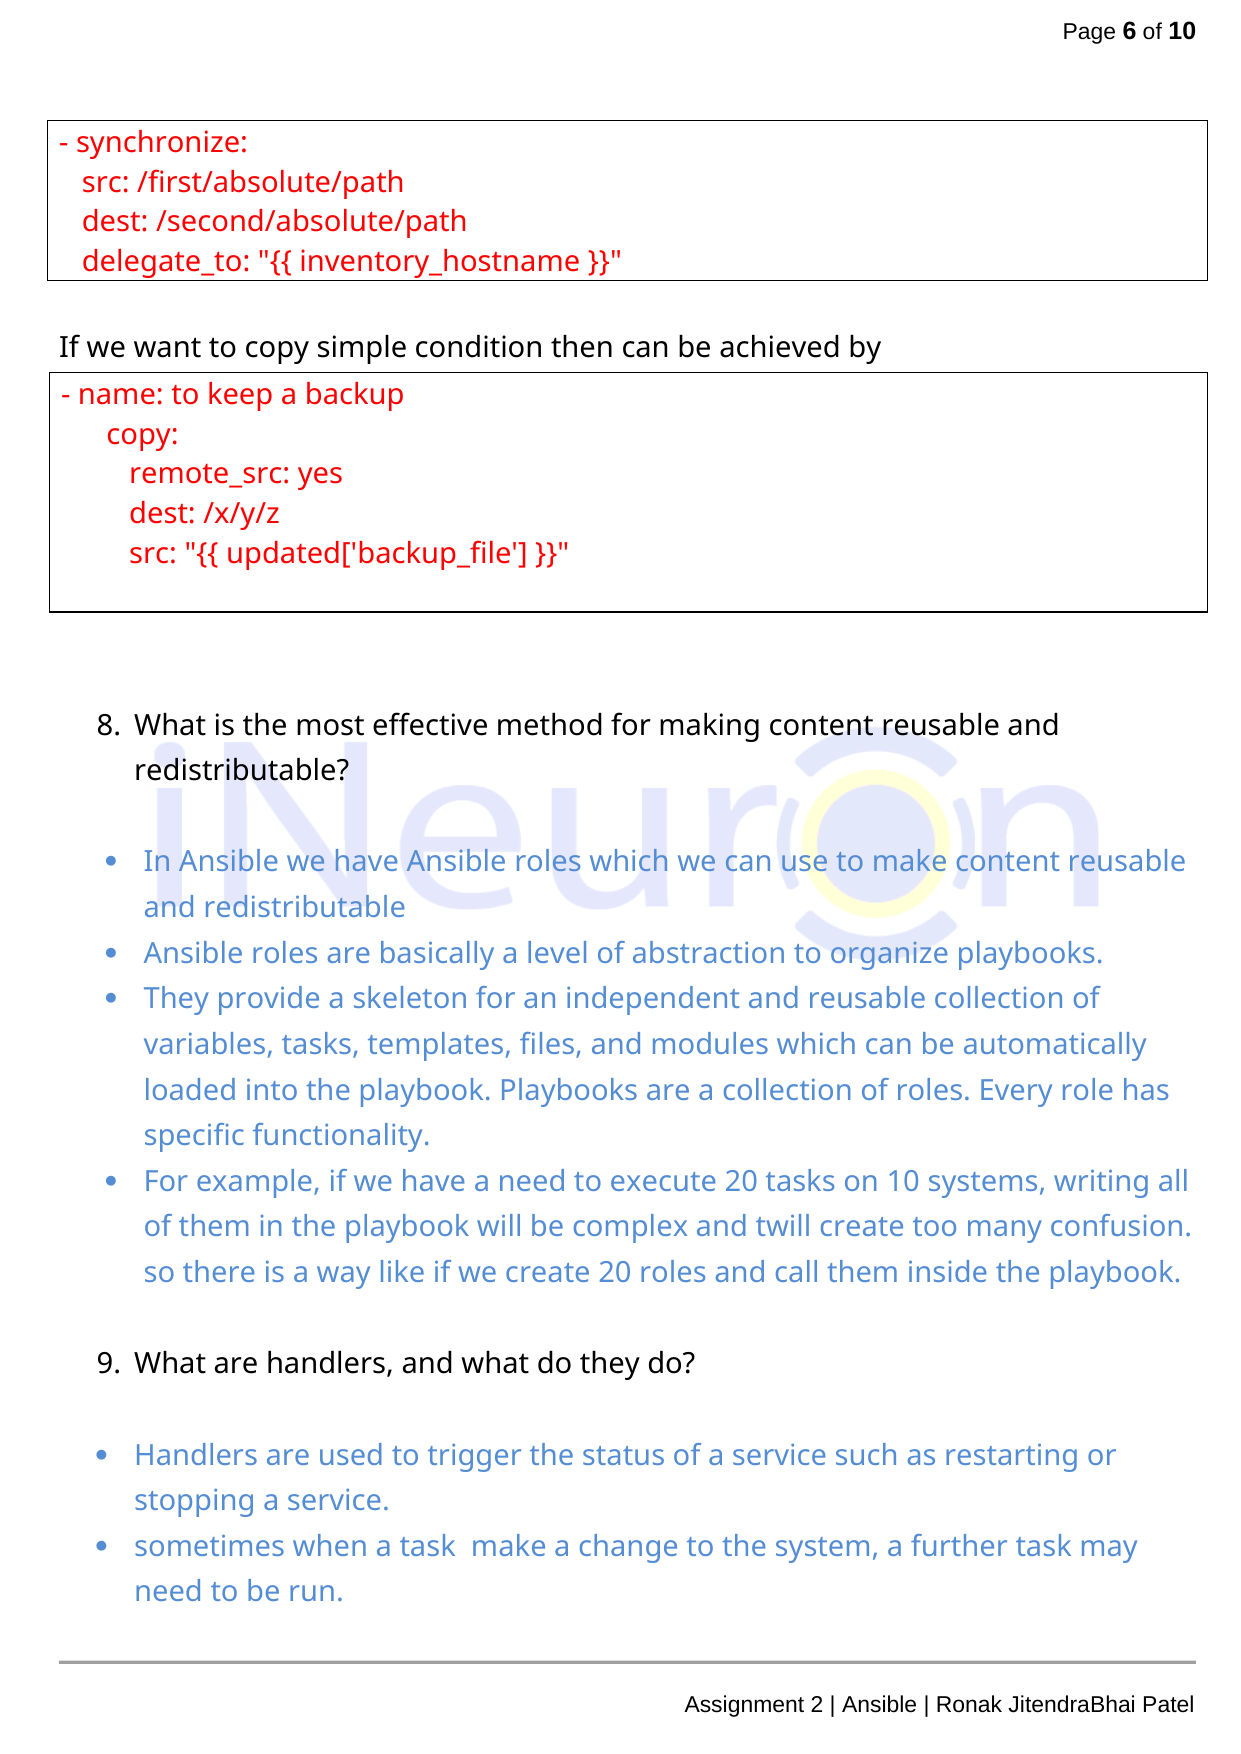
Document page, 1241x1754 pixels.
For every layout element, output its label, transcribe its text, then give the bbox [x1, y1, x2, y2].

text If we want to copy simple condition then can be achieved by [59, 327, 1196, 366]
table_header - name: to keep a backup copy: remote_src: yes dest: /x/y/z src: "{{ updated['backup_file'] }}" [50, 373, 1207, 611]
list What are handlers, and what do they do? [96, 1342, 1196, 1382]
list They provide a skeleton for an independent and reusable collection of variables, tasks, templates, files, and modules which can be automatically loaded into the playbook. Playbooks are a collection of roles. Every role has specific functionality. [106, 977, 1196, 1154]
list Handlers are used to trigger the status of a service such as restarting or stopping a service. [96, 1434, 1196, 1519]
list For example, if we have a need to execute 20 tasks on 10 systems, writing all of them in the playbook will be complex and twill create too many confusion. so there is a way like if we create 20 roles and call them inside the playbook. [106, 1160, 1196, 1291]
table_header - synchronize: src: /first/absolute/path dest: /second/absolute/path delegate_to: "{{ inventory_hostname }}" [48, 121, 1207, 280]
list In Ansible we have Ansible roles which we can use to make content reusable and redistributable [106, 841, 1196, 926]
list What is the most effective method for making content reusable and redistributable? [96, 704, 1196, 789]
list Ansible roles are basically a level of abstraction to organize playbooks. [106, 932, 1196, 972]
list sometimes when a task make a change to the system, a further task may need to be run. [96, 1525, 1196, 1610]
